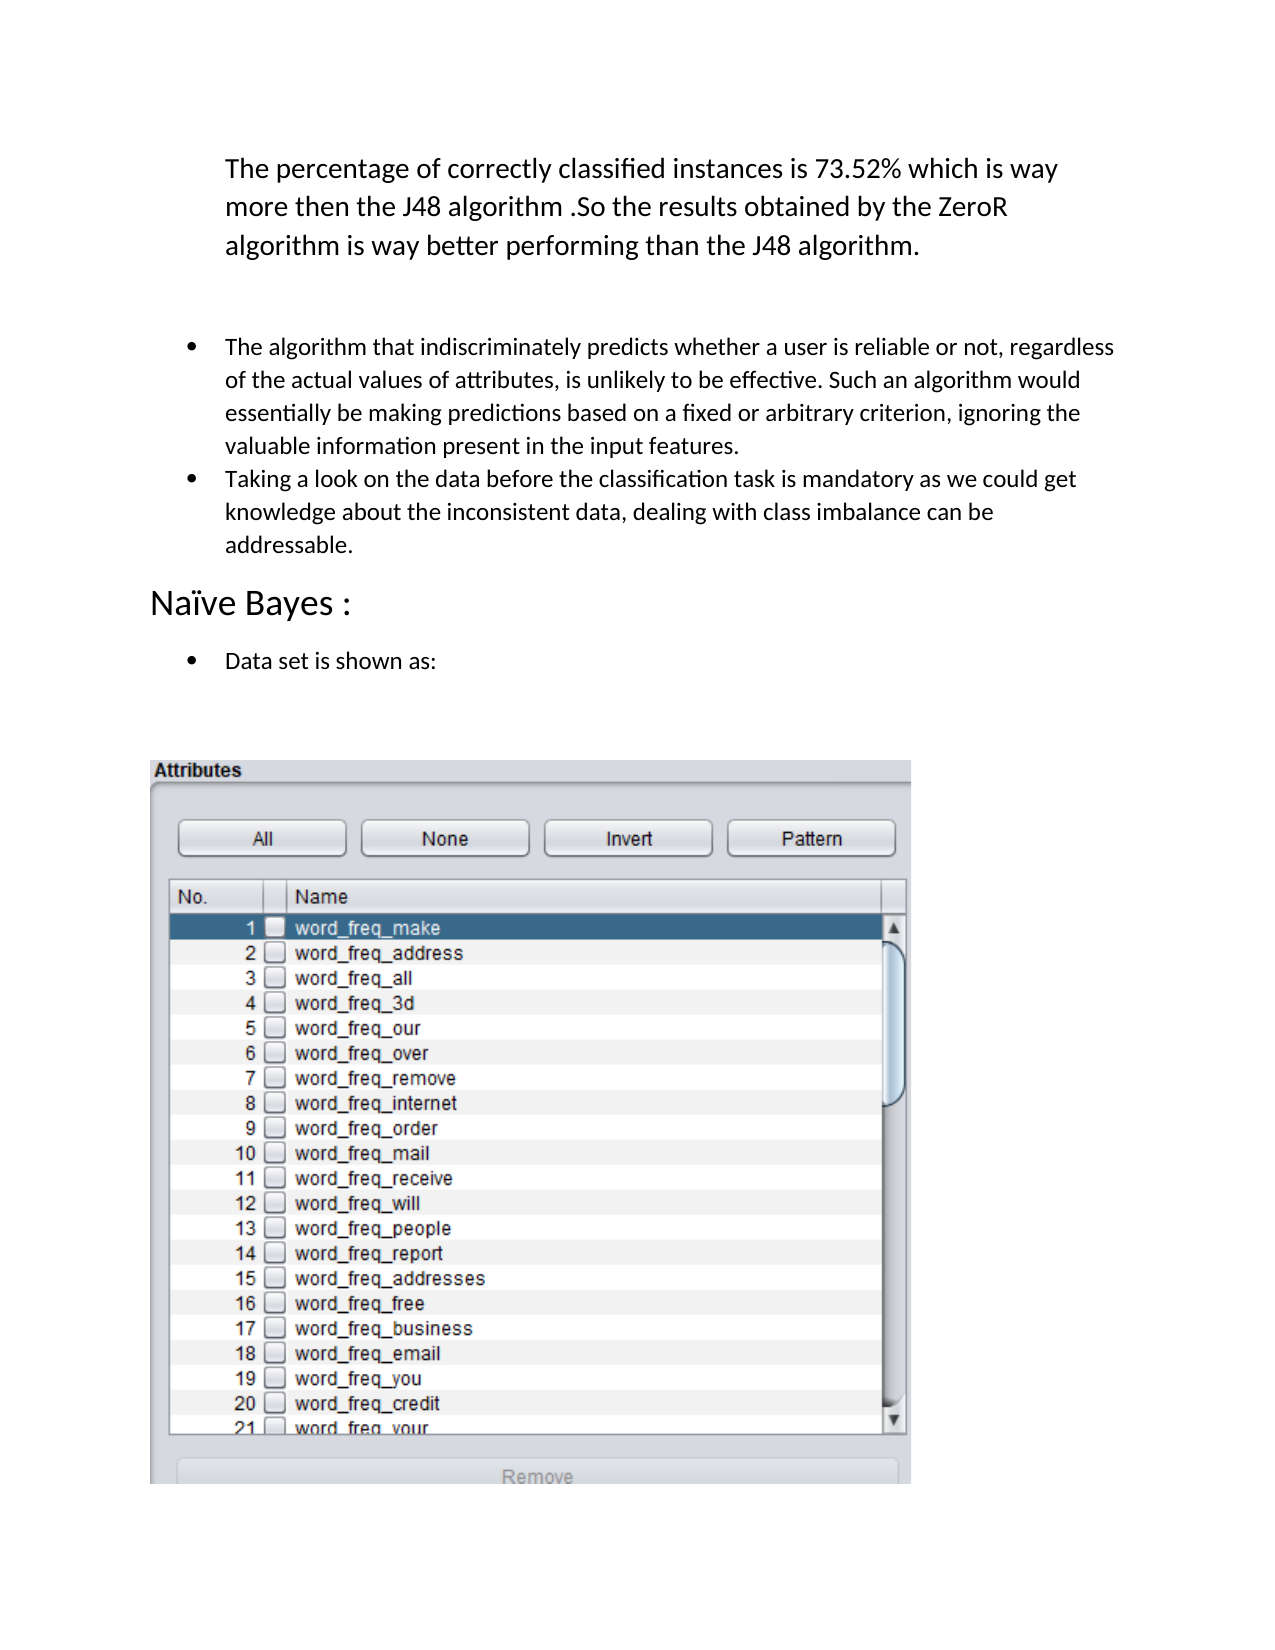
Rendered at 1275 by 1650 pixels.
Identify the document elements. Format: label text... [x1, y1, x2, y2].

list The percentage of correctly classified instances is 73.52% which is way more then the J48 algorithm .So the results obtained by the ZeroR algorithm is way better performing than the J48 algorithm. [225, 150, 1125, 262]
text Naïve Bayes : [150, 579, 1125, 624]
list The algorithm that indiscriminately predicts whether a user is reliable or not, regardless of the actual values of attributes, is unlikely to be effective. Such an algorithm would essentially be making predictions based on a fixed or arbitrary criterion, ignoring the valuable information present in the input features. [187, 332, 1125, 461]
list Taking a look on the data before the classification task is mandatory as we could get knowledge about the inconsistent data, dealing with class imbalance can be addressable. [187, 463, 1125, 559]
list Data set is shown as: [187, 645, 1125, 675]
